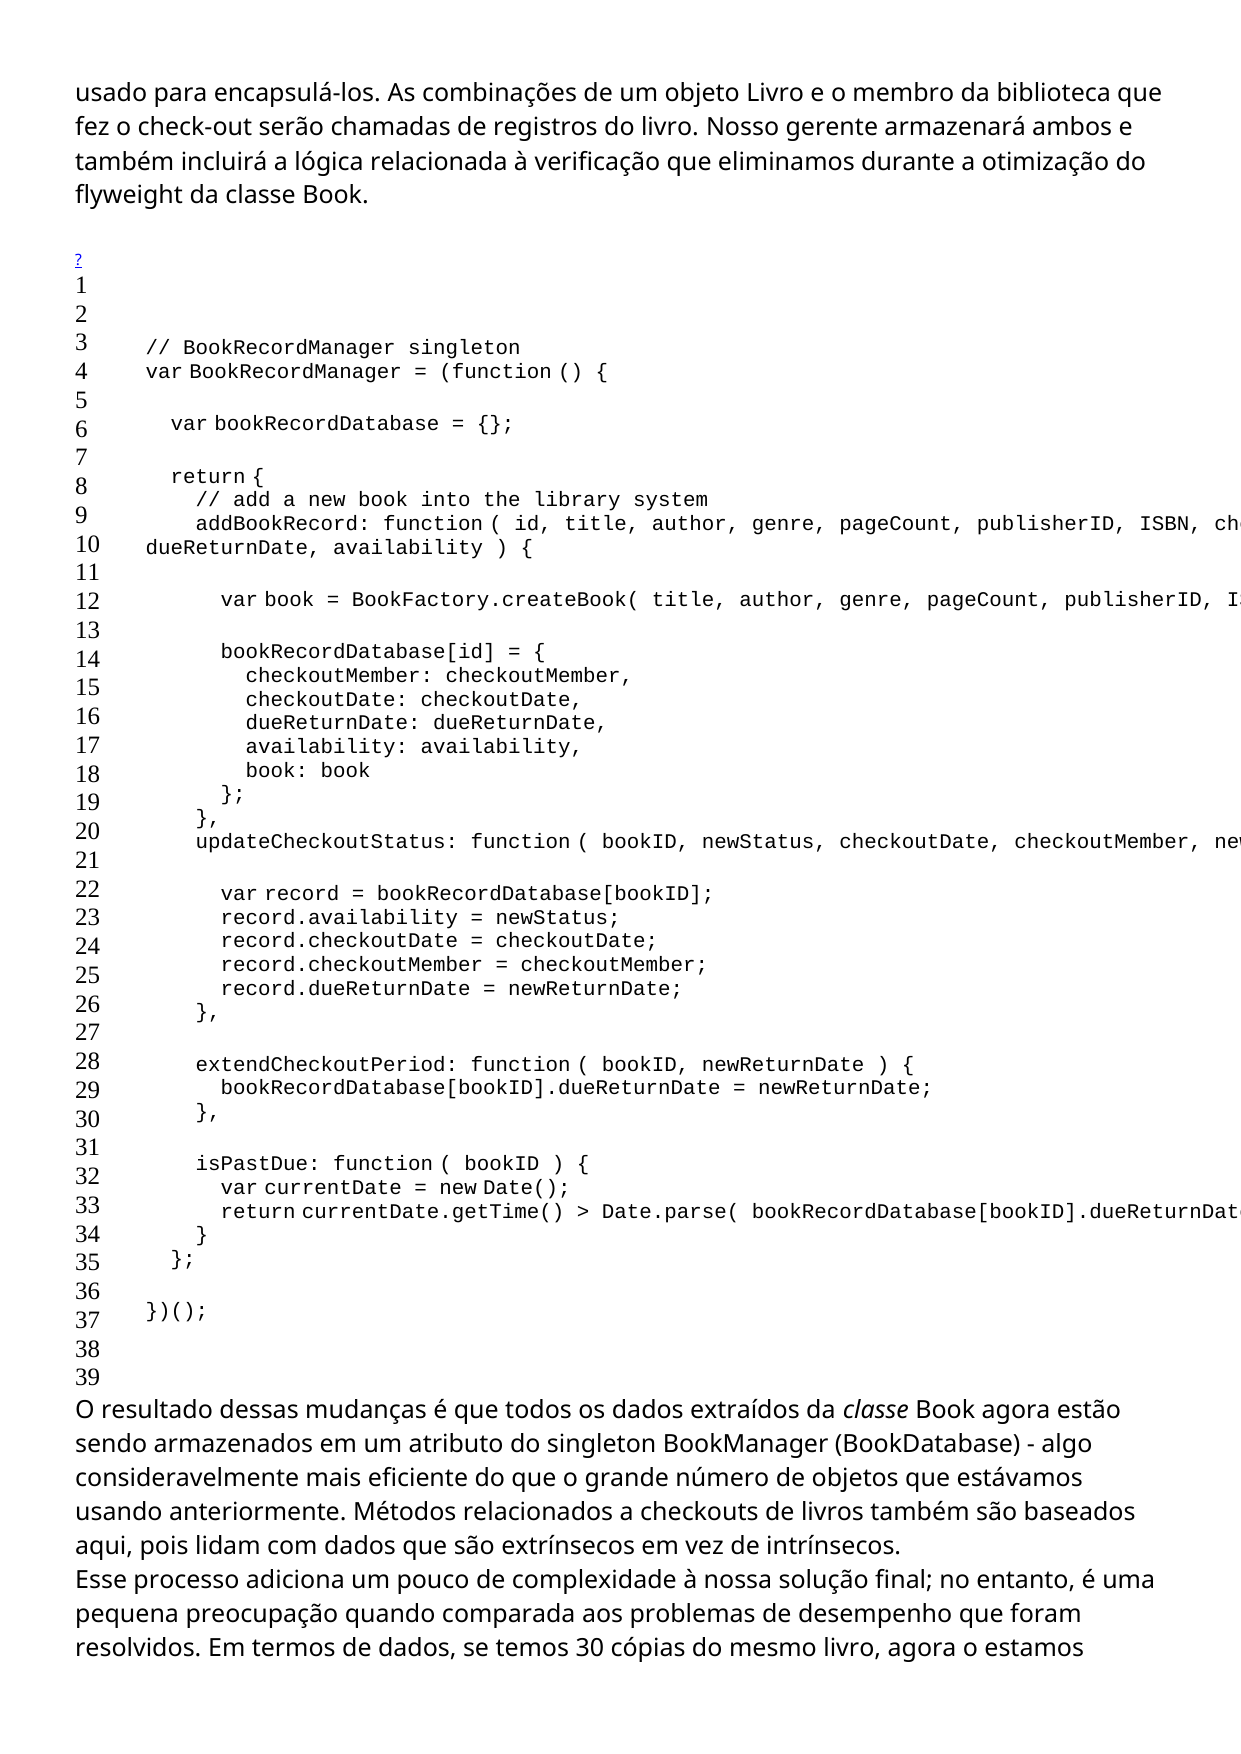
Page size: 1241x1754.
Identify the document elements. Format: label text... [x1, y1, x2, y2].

text O resultado dessas mudanças é que todos os dados extraídos da classe Book agora estão sendo armazenados em um atributo do singleton BookManager (BookDatabase) - algo consideravelmente mais eficiente do que o grande número de objetos que estávamos usando anteriormente. Métodos relacionados a checkouts de livros também são baseados aqui, pois lidam com dados que são extrínsecos em vez de intrínsecos. [75, 1391, 1165, 1562]
table_header 1 2 3 4 5 6 7 8 9 10 11 12 13 14 15 16 17 18 19 20 21 22 23 24 25 26 27 28 29 30 31 32 33 34 35 36 37 38 39 [75, 270, 145, 1391]
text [75, 75, 1165, 211]
table_header // BookRecordManager singleton var BookRecordManager = (function () { var bookRecordDatabase = {}; return { // add a new book into the library system addBookRecord: function ( id, title, author, genre, pageCount, publisherID, ISBN, checkoutDate, checkoutMember, dueReturnDate, availability ) { var book = BookFactory.createBook( title, author, genre, pageCount, publisherID, ISBN ); bookRecordDatabase[id] = { checkoutMember: checkoutMember, checkoutDate: checkoutDate, dueReturnDate: dueReturnDate, availability: availability, book: book }; }, updateCheckoutStatus: function ( bookID, newStatus, checkoutDate, checkoutMember, newReturnDate ) { var record = bookRecordDatabase[bookID]; record.availability = newStatus; record.checkoutDate = checkoutDate; record.checkoutMember = checkoutMember; record.dueReturnDate = newReturnDate; }, extendCheckoutPeriod: function ( bookID, newReturnDate ) { bookRecordDatabase[bookID].dueReturnDate = newReturnDate; }, isPastDue: function ( bookID ) { var currentDate = new Date(); return currentDate.getTime() > Date.parse( bookRecordDatabase[bookID].dueReturnDate ); } }; })(); [145, 270, 1240, 1391]
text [75, 1562, 1165, 1664]
text ? [75, 249, 1165, 270]
